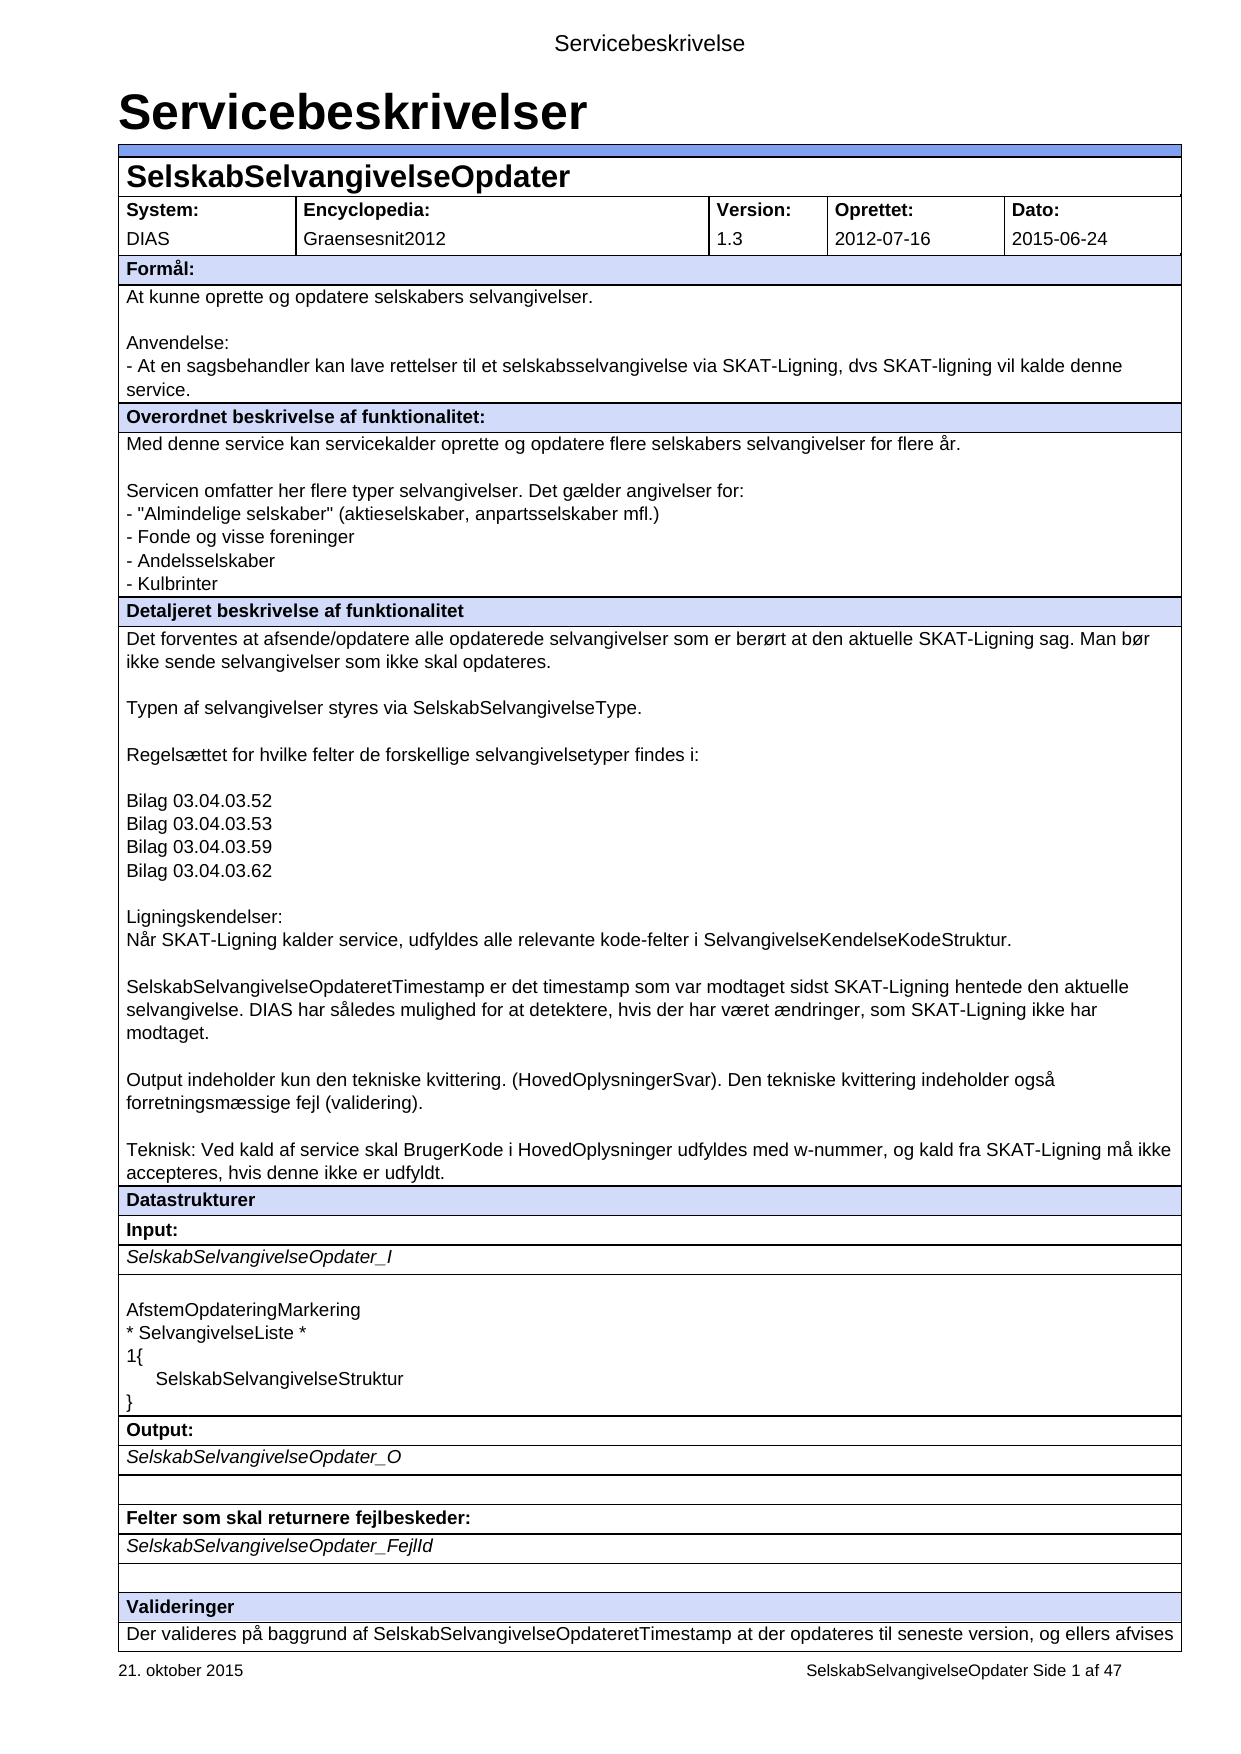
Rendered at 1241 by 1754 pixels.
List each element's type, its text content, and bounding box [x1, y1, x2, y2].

table_cell Det forventes at afsende/opdatere alle opdaterede selvangivelser som er berørt at den aktuelle SKAT-Ligning sag. Man bør ikke sende selvangivelser som ikke skal opdateres. Typen af selvangivelser styres via SelskabSelvangivelseType. Regelsættet for hvilke felter de forskellige selvangivelsetyper findes i: Bilag 03.04.03.52 Bilag 03.04.03.53 Bilag 03.04.03.59 Bilag 03.04.03.62 Ligningskendelser: Når SKAT-Ligning kalder service, udfyldes alle relevante kode-felter i SelvangivelseKendelseKodeStruktur. SelskabSelvangivelseOpdateretTimestamp er det timestamp som var modtaget sidst SKAT-Ligning hentede den aktuelle selvangivelse. DIAS har således mulighed for at detektere, hvis der har været ændringer, som SKAT-Ligning ikke har modtaget. Output indeholder kun den tekniske kvittering. (HovedOplysningerSvar). Den tekniske kvittering indeholder også forretningsmæssige fejl (validering). Teknisk: Ved kald af service skal BrugerKode i HovedOplysninger udfyldes med w-nummer, og kald fra SKAT-Ligning må ikke accepteres, hvis denne ikke er udfyldt. [119, 627, 1181, 1185]
table_cell Dato: [1005, 197, 1181, 225]
table_cell 2012-07-16 [828, 225, 1004, 254]
table_cell Valideringer [119, 1593, 1181, 1621]
table_cell Version: [710, 197, 827, 225]
table_cell Input: [119, 1216, 1181, 1244]
table_cell 1.3 [710, 225, 827, 254]
table_cell Med denne service kan servicekalder oprette og opdatere flere selskabers selvangivelser for flere år. Servicen omfatter her flere typer selvangivelser. Det gælder angivelser for: - "Almindelige selskaber" (aktieselskaber, anpartsselskaber mfl.) - Fonde og visse foreninger - Andelsselskaber - Kulbrinter [119, 433, 1181, 596]
table_cell System: [119, 197, 295, 225]
table_cell Detaljeret beskrivelse af funktionalitet [119, 598, 1181, 626]
table_cell SelskabSelvangivelseOpdater [119, 158, 1181, 196]
table_cell [119, 1476, 1181, 1503]
text Servicebeskrivelser [118, 82, 1181, 140]
table_cell Encyclopedia: [297, 197, 708, 225]
table_cell SelskabSelvangivelseOpdater_O [119, 1446, 1181, 1474]
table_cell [119, 1623, 1181, 1651]
table_cell SelskabSelvangivelseOpdater_FejlId [119, 1535, 1181, 1562]
table_cell AfstemOpdateringMarkering * SelvangivelseListe * 1{ SelskabSelvangivelseStruktur } [119, 1275, 1181, 1415]
table_cell 2015-06-24 [1005, 225, 1181, 254]
table_cell At kunne oprette og opdatere selskabers selvangivelser. Anvendelse: - At en sagsbehandler kan lave rettelser til et selskabsselvangivelse via SKAT-Ligning, dvs SKAT-ligning vil kalde denne service. [119, 286, 1181, 402]
table_cell Output: [119, 1417, 1181, 1444]
table_header [119, 145, 1181, 156]
table_cell Datastrukturer [119, 1187, 1181, 1215]
table_cell Graensesnit2012 [297, 225, 708, 254]
table_cell Overordnet beskrivelse af funktionalitet: [119, 404, 1181, 432]
table_cell Oprettet: [828, 197, 1004, 225]
table_cell [119, 1564, 1181, 1592]
table_cell Formål: [119, 256, 1181, 284]
table_cell DIAS [119, 225, 295, 254]
table_cell SelskabSelvangivelseOpdater_I [119, 1246, 1181, 1274]
table_cell Felter som skal returnere fejlbeskeder: [119, 1505, 1181, 1533]
